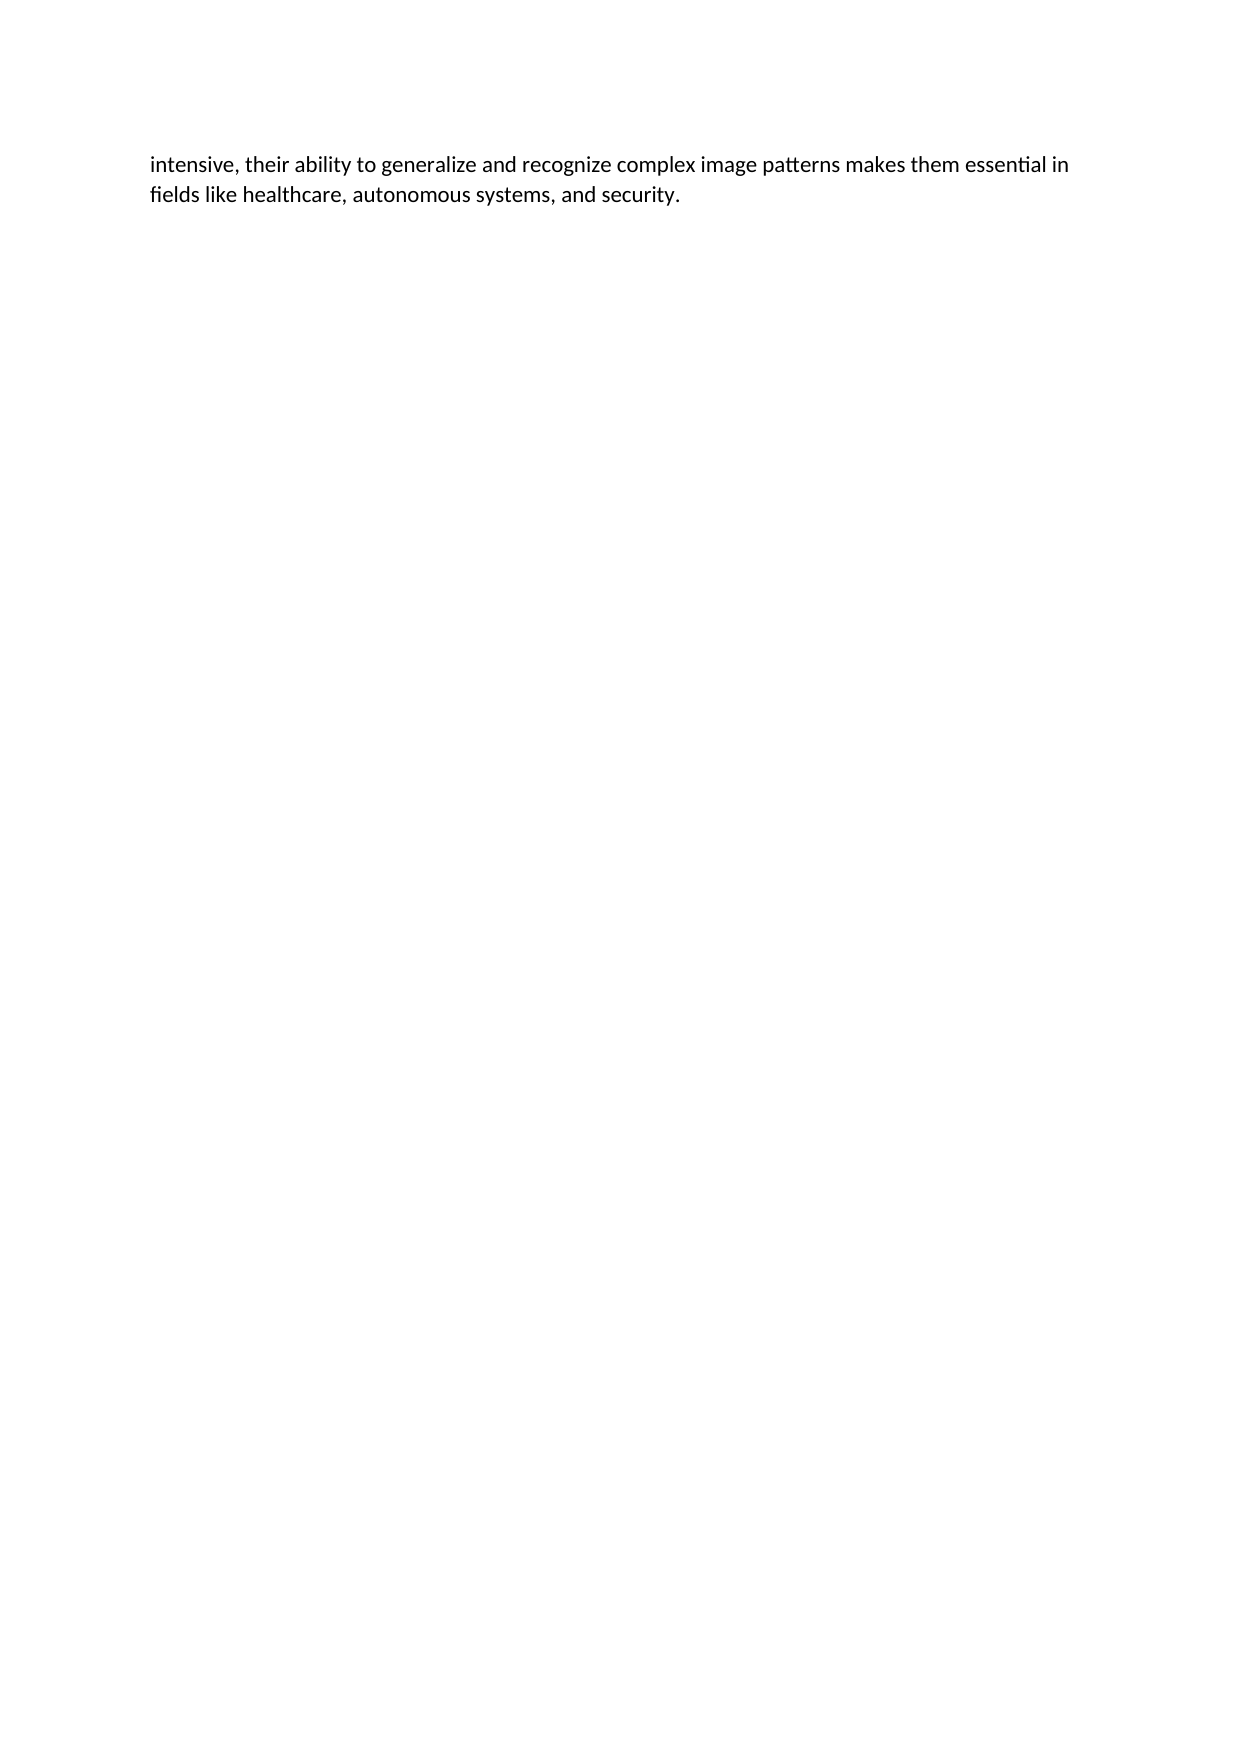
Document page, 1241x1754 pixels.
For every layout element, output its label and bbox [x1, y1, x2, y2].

text [150, 150, 1090, 208]
